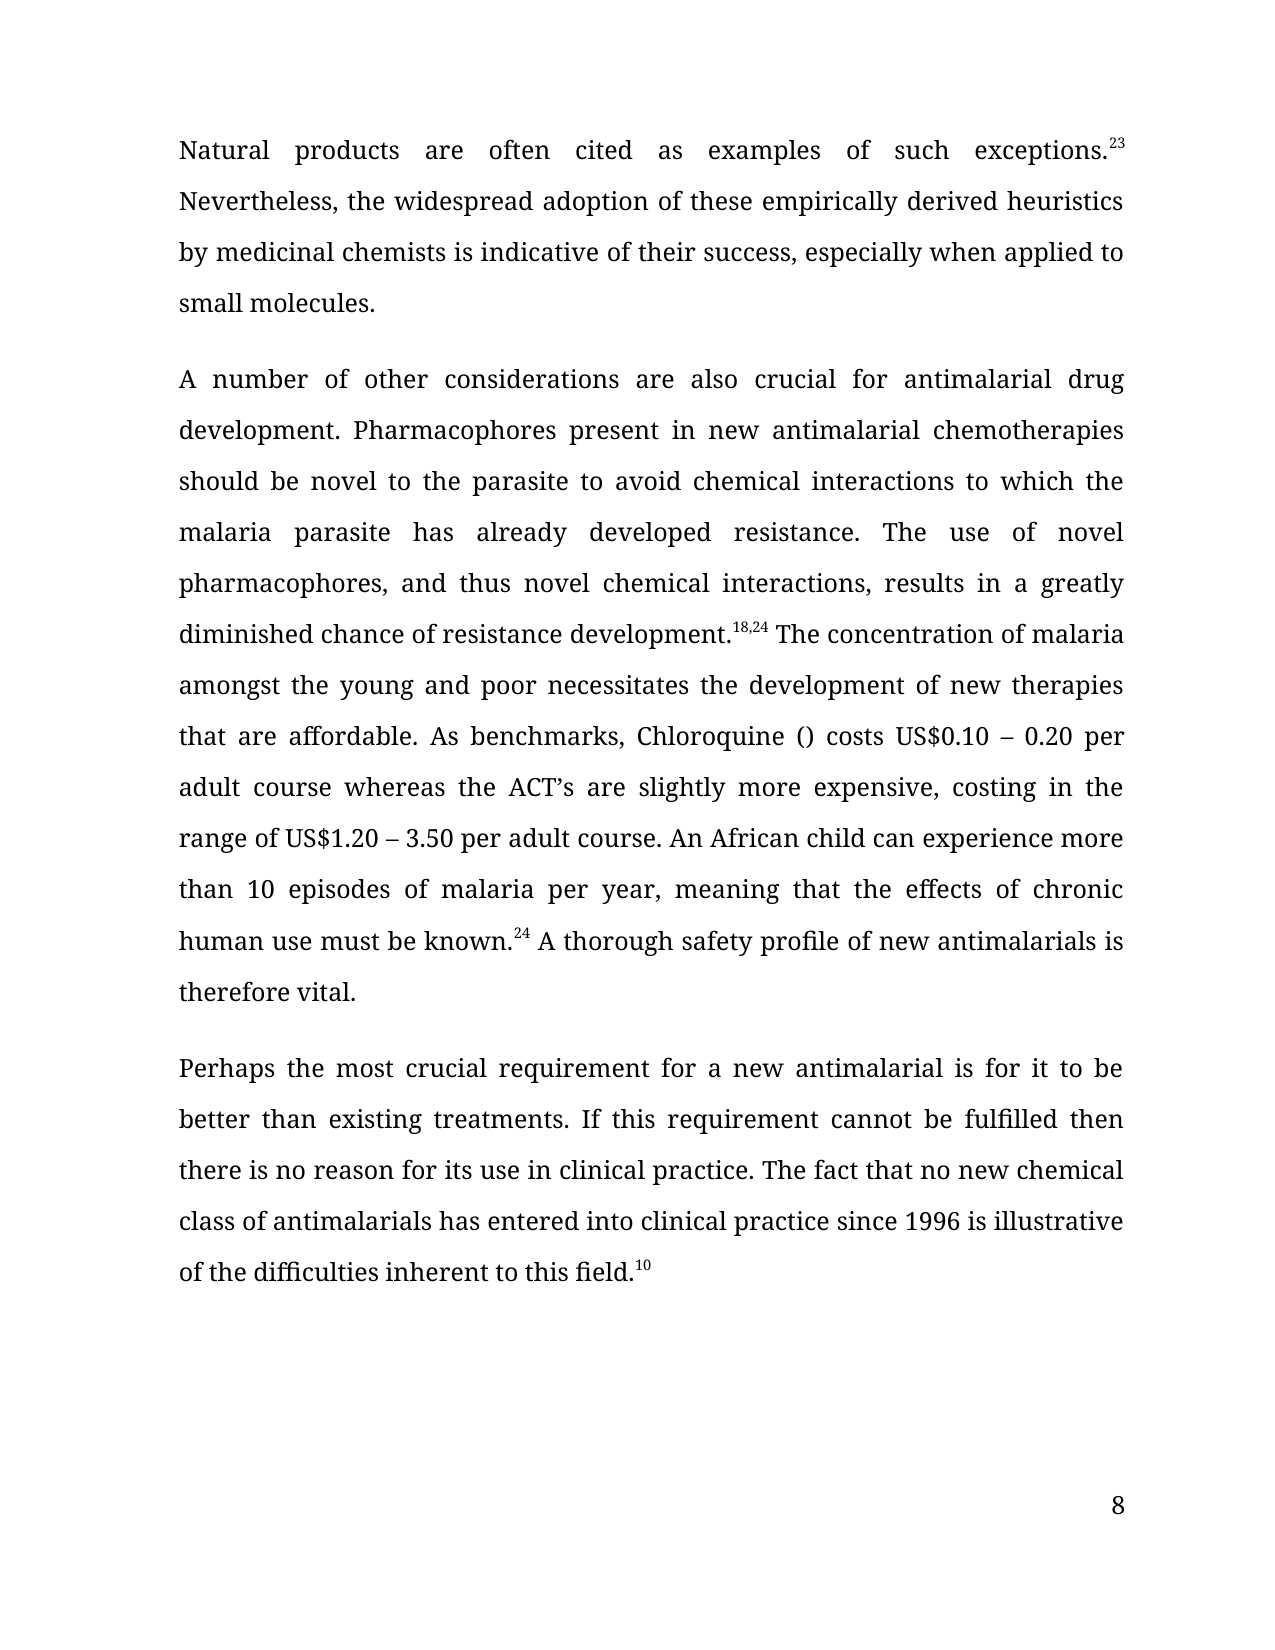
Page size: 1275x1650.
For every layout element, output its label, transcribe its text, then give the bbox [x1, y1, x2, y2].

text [178, 133, 1125, 320]
text Perhaps the most crucial requirement for a new antimalarial is for it to be better than existing treatments. If this requirement cannot be fulfilled then there is no reason for its use in clinical practice. The fact that no new chemical class of antimalarials has entered into clinical practice since 1996 is illustrative of the difficulties inherent to this field.10 [178, 1050, 1125, 1288]
